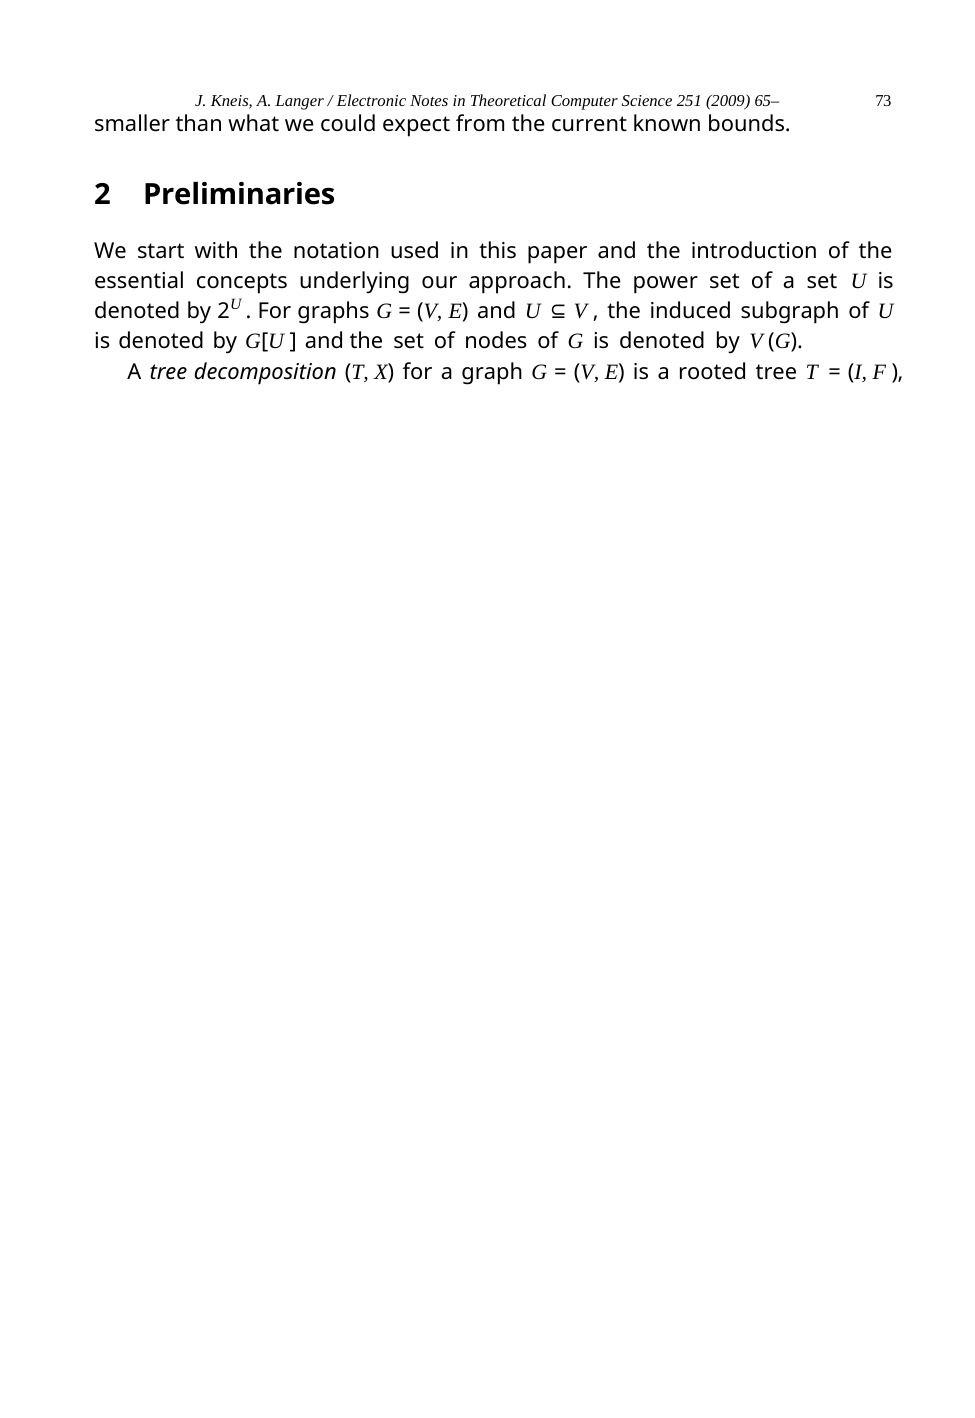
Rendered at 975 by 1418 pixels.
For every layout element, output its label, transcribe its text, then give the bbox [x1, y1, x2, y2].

text A tree decomposition (T, X) for a graph G = (V, E) is a rooted tree T = (I, F ), [127, 356, 912, 385]
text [94, 108, 893, 138]
text We start with the notation used in this paper and the introduction of the essential concepts underlying our approach. The power set of a set U is denoted by 2U . For graphs G = (V, E) and U ⊆ V , the induced subgraph of U is denoted by G[U ] and the set of nodes of G is denoted by V (G). [94, 235, 893, 355]
subtitle Preliminaries [94, 174, 912, 213]
